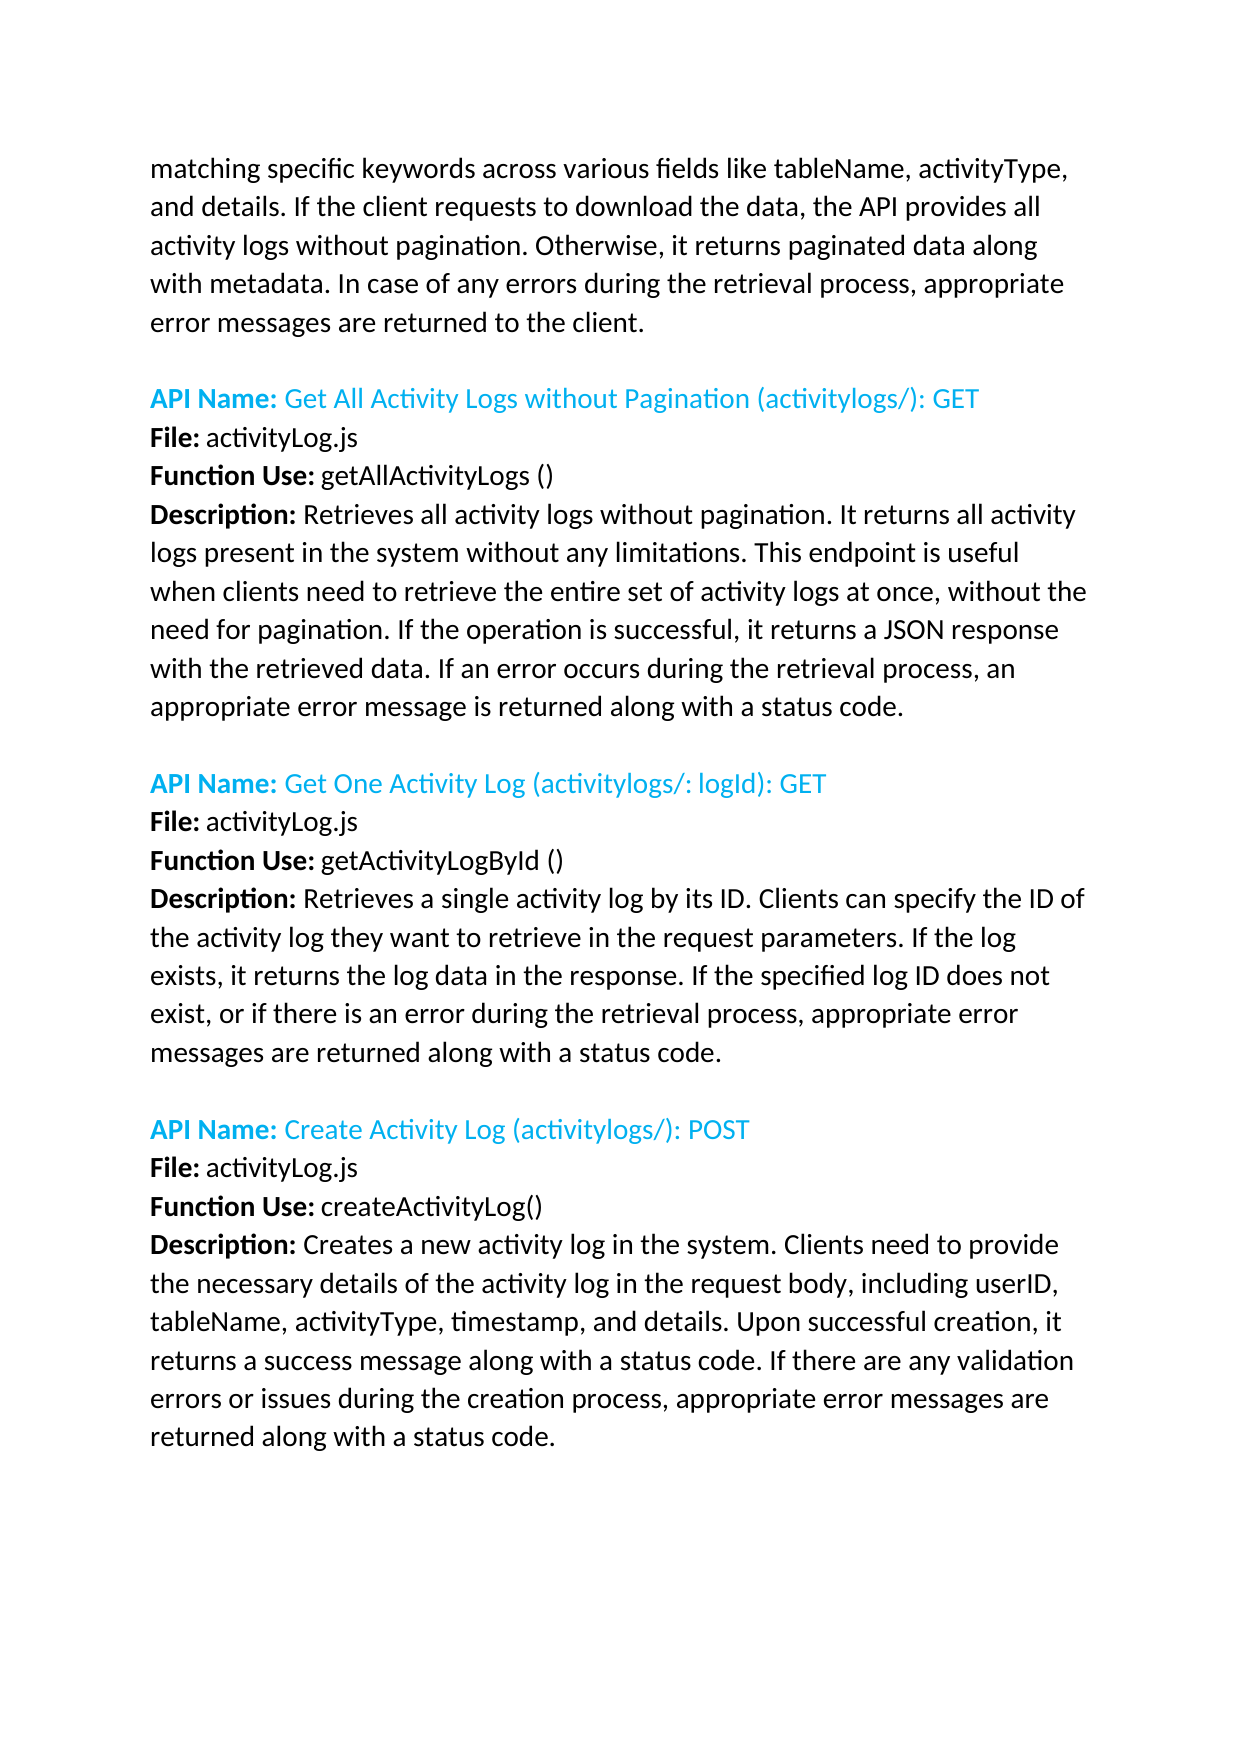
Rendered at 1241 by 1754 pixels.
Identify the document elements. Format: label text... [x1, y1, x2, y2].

text Description: Creates a new activity log in the system. Clients need to provide the necessary details of the activity log in the request body, including userID, tableName, activityType, timestamp, and details. Upon successful creation, it returns a success message along with a status code. If there are any validation errors or issues during the creation process, appropriate error messages are returned along with a status code. [150, 1226, 1090, 1454]
text API Name: Get All Activity Logs without Pagination (activitylogs/): GET [150, 381, 1090, 416]
text API Name: Get One Activity Log (activitylogs/: logId): GET [150, 765, 1090, 801]
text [150, 150, 1090, 339]
text Function Use: getActivityLogById () [150, 842, 1090, 877]
text File: activityLog.js [150, 1149, 1090, 1185]
text Function Use: getAllActivityLogs () [150, 457, 1090, 493]
text File: activityLog.js [150, 419, 1090, 455]
text Description: Retrieves a single activity log by its ID. Clients can specify the ID of the activity log they want to retrieve in the request parameters. If the log exists, it returns the log data in the response. If the specified log ID does not exist, or if there is an error during the retrieval process, appropriate error messages are returned along with a status code. [150, 880, 1090, 1070]
text Description: Retrieves all activity logs without pagination. It returns all activity logs present in the system without any limitations. This endpoint is useful when clients need to retrieve the entire set of activity logs at once, without the need for pagination. If the operation is successful, it returns a JSON response with the retrieved data. If an error occurs during the retrieval process, an appropriate error message is returned along with a status code. [150, 496, 1090, 724]
text API Name: Create Activity Log (activitylogs/): POST [150, 1111, 1090, 1147]
text File: activityLog.js [150, 803, 1090, 839]
text Function Use: createActivityLog() [150, 1188, 1090, 1223]
